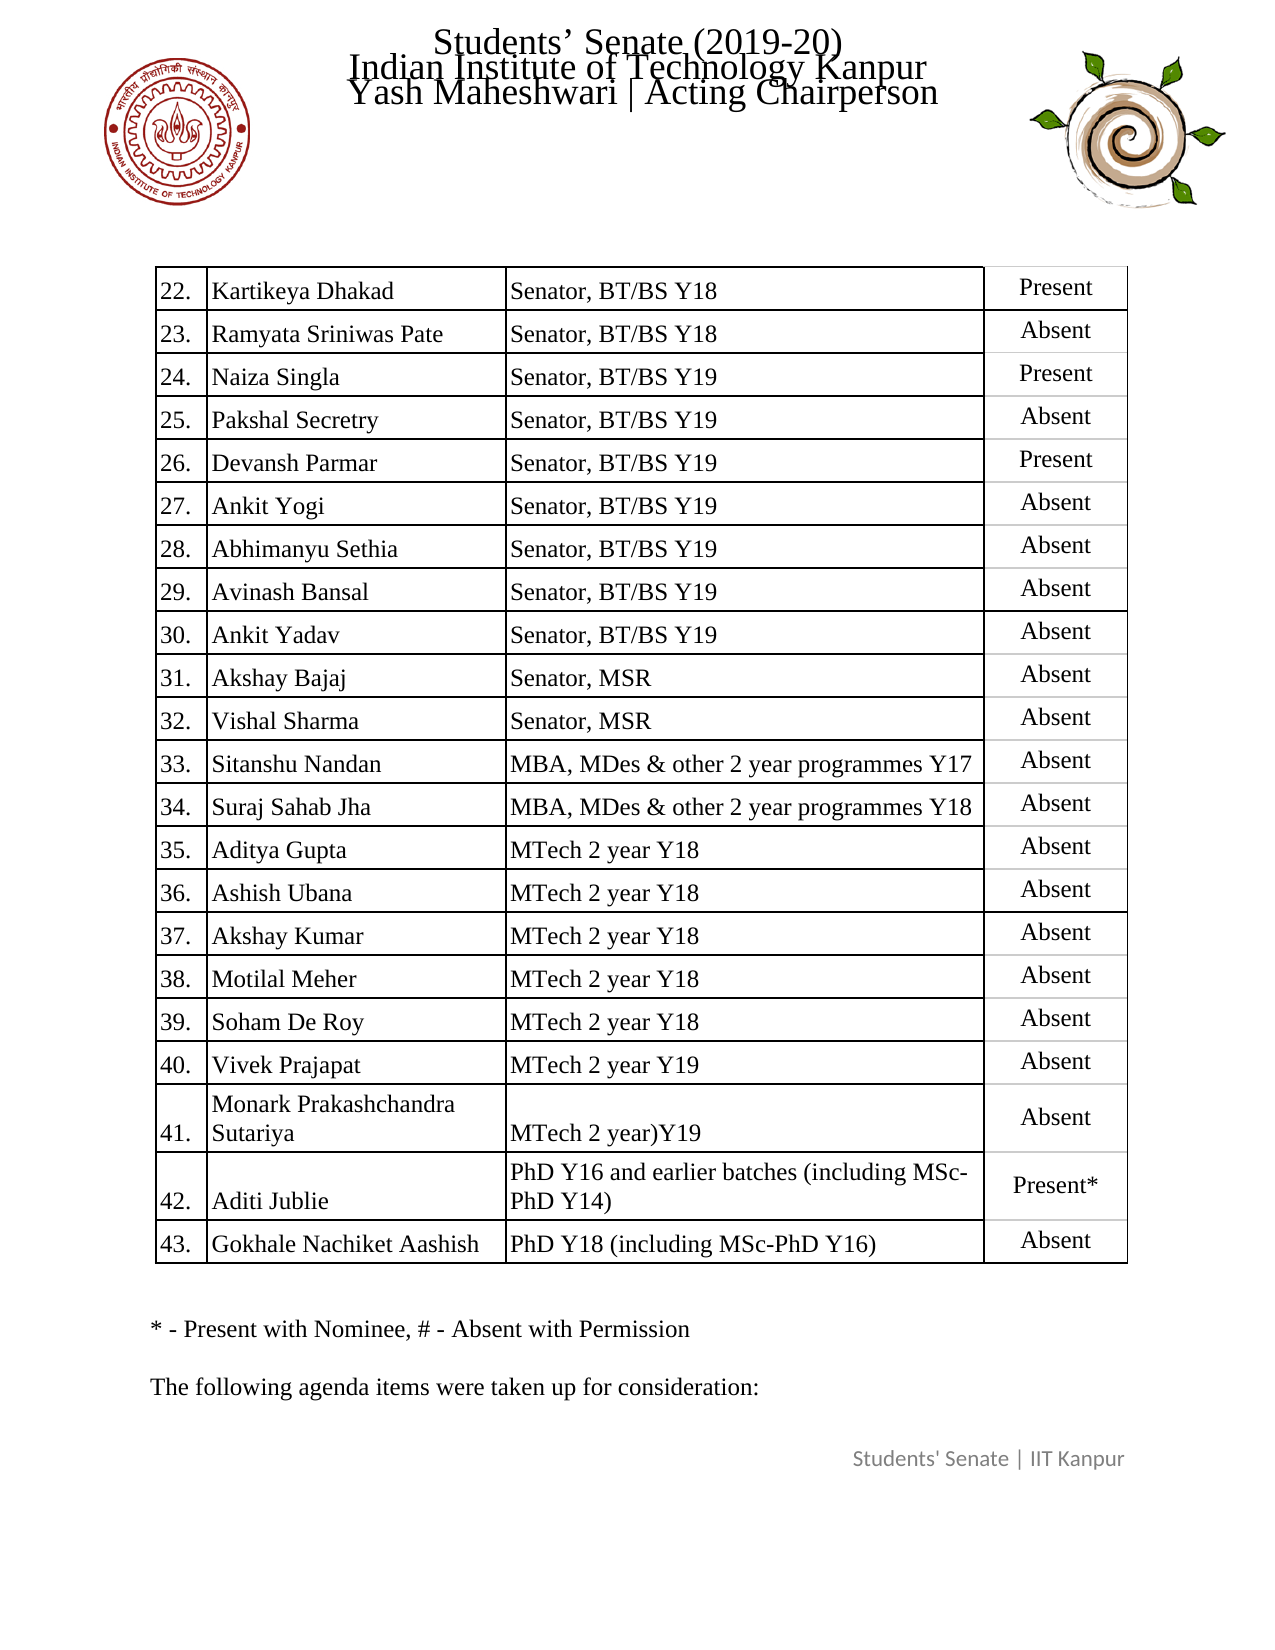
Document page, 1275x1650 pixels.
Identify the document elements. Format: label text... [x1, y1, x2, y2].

table_cell PhD Y16 and earlier batches (including MSc-PhD Y14) [507, 1153, 983, 1219]
table_cell Aditya Gupta [208, 827, 505, 868]
table_cell Senator, BT/BS Y19 [507, 483, 983, 524]
table_cell 43. [157, 1221, 206, 1262]
table_cell 41. [157, 1085, 206, 1151]
table_cell Motilal Meher [208, 956, 505, 997]
table_cell Pakshal Secretry [208, 397, 505, 438]
table_cell 42. [157, 1153, 206, 1219]
table_cell MTech 2 year Y19 [507, 1042, 983, 1083]
table_cell Senator, MSR [507, 655, 983, 696]
table_cell Absent [985, 1085, 1127, 1151]
table_cell Soham De Roy [208, 999, 505, 1040]
table_cell 37. [157, 913, 206, 954]
table_cell Akshay Bajaj [208, 655, 505, 696]
picture [95, 55, 257, 210]
table_cell Avinash Bansal [208, 569, 505, 610]
table_cell 39. [157, 999, 206, 1040]
table_cell Absent [985, 741, 1127, 782]
table_cell Abhimanyu Sethia [208, 526, 505, 567]
table_cell 38. [157, 956, 206, 997]
table_cell Absent [985, 784, 1127, 825]
table_cell Vishal Sharma [208, 698, 505, 739]
table_cell 26. [157, 440, 206, 481]
table_cell Absent [985, 1221, 1127, 1262]
table_cell 34. [157, 784, 206, 825]
table_cell Sitanshu Nandan [208, 741, 505, 782]
table_cell Senator, BT/BS Y18 [507, 311, 983, 352]
table_cell MTech 2 year Y18 [507, 913, 983, 954]
table_cell MBA, MDes & other 2 year programmes Y17 [507, 741, 983, 782]
table_cell Absent [985, 827, 1127, 868]
table_cell Absent [985, 483, 1127, 524]
table_cell 27. [157, 483, 206, 524]
table_cell 30. [157, 612, 206, 653]
table_cell 22. [157, 268, 206, 309]
table_cell 29. [157, 569, 206, 610]
table_cell 36. [157, 870, 206, 911]
table_cell Absent [985, 655, 1127, 696]
table_cell Suraj Sahab Jha [208, 784, 505, 825]
table_cell 35. [157, 827, 206, 868]
table_cell Ankit Yogi [208, 483, 505, 524]
table_cell MBA, MDes & other 2 year programmes Y18 [507, 784, 983, 825]
table_cell Ashish Ubana [208, 870, 505, 911]
table_cell Absent [985, 999, 1127, 1040]
table_cell Senator, BT/BS Y19 [507, 526, 983, 567]
table_cell 25. [157, 397, 206, 438]
table_cell Akshay Kumar [208, 913, 505, 954]
table_cell Senator, BT/BS Y18 [507, 268, 983, 309]
table_cell Monark Prakashchandra Sutariya [208, 1085, 505, 1151]
table_cell Ankit Yadav [208, 612, 505, 653]
table_cell PhD Y18 (including MSc-PhD Y16) [507, 1221, 983, 1262]
table_cell Absent [985, 870, 1127, 911]
table_cell Absent [985, 526, 1127, 567]
table_cell MTech 2 year Y18 [507, 956, 983, 997]
table_cell MTech 2 year)Y19 [507, 1085, 983, 1151]
table_cell Absent [985, 569, 1127, 610]
table_cell MTech 2 year Y18 [507, 827, 983, 868]
table_cell Senator, BT/BS Y19 [507, 397, 983, 438]
table_cell Senator, BT/BS Y19 [507, 569, 983, 610]
table_cell 31. [157, 655, 206, 696]
table_cell Present [985, 353, 1127, 395]
table_cell Present* [985, 1153, 1127, 1219]
table_cell Present [985, 440, 1127, 481]
table_cell Aditi Jublie [208, 1153, 505, 1219]
table_cell Absent [985, 1042, 1127, 1083]
table_cell Kartikeya Dhakad [208, 268, 505, 309]
table_cell Gokhale Nachiket Aashish [208, 1221, 505, 1262]
table_cell Absent [985, 311, 1127, 352]
table_cell 33. [157, 741, 206, 782]
table_cell Absent [985, 956, 1127, 997]
table_cell Senator, MSR [507, 698, 983, 739]
table_cell Present [985, 267, 1127, 309]
table_cell Ramyata Sriniwas Pate [208, 311, 505, 352]
table_cell Naiza Singla [208, 354, 505, 395]
table_cell Absent [985, 913, 1127, 954]
table_cell Senator, BT/BS Y19 [507, 612, 983, 653]
table_cell Devansh Parmar [208, 440, 505, 481]
table_cell Senator, BT/BS Y19 [507, 354, 983, 395]
picture [1026, 46, 1229, 218]
table_cell 23. [157, 311, 206, 352]
table_cell 32. [157, 698, 206, 739]
text * - Present with Nominee, # - Absent with Permission [150, 1314, 1125, 1342]
table_cell Senator, BT/BS Y19 [507, 440, 983, 481]
table_cell MTech 2 year Y18 [507, 870, 983, 911]
table_cell Absent [985, 612, 1127, 653]
table_cell 28. [157, 526, 206, 567]
table_cell MTech 2 year Y18 [507, 999, 983, 1040]
text The following agenda items were taken up for consideration: [150, 1372, 1125, 1400]
table_cell 24. [157, 354, 206, 395]
table_cell 40. [157, 1042, 206, 1083]
table_cell Vivek Prajapat [208, 1042, 505, 1083]
table_cell Absent [985, 397, 1127, 438]
table_cell Absent [985, 698, 1127, 739]
